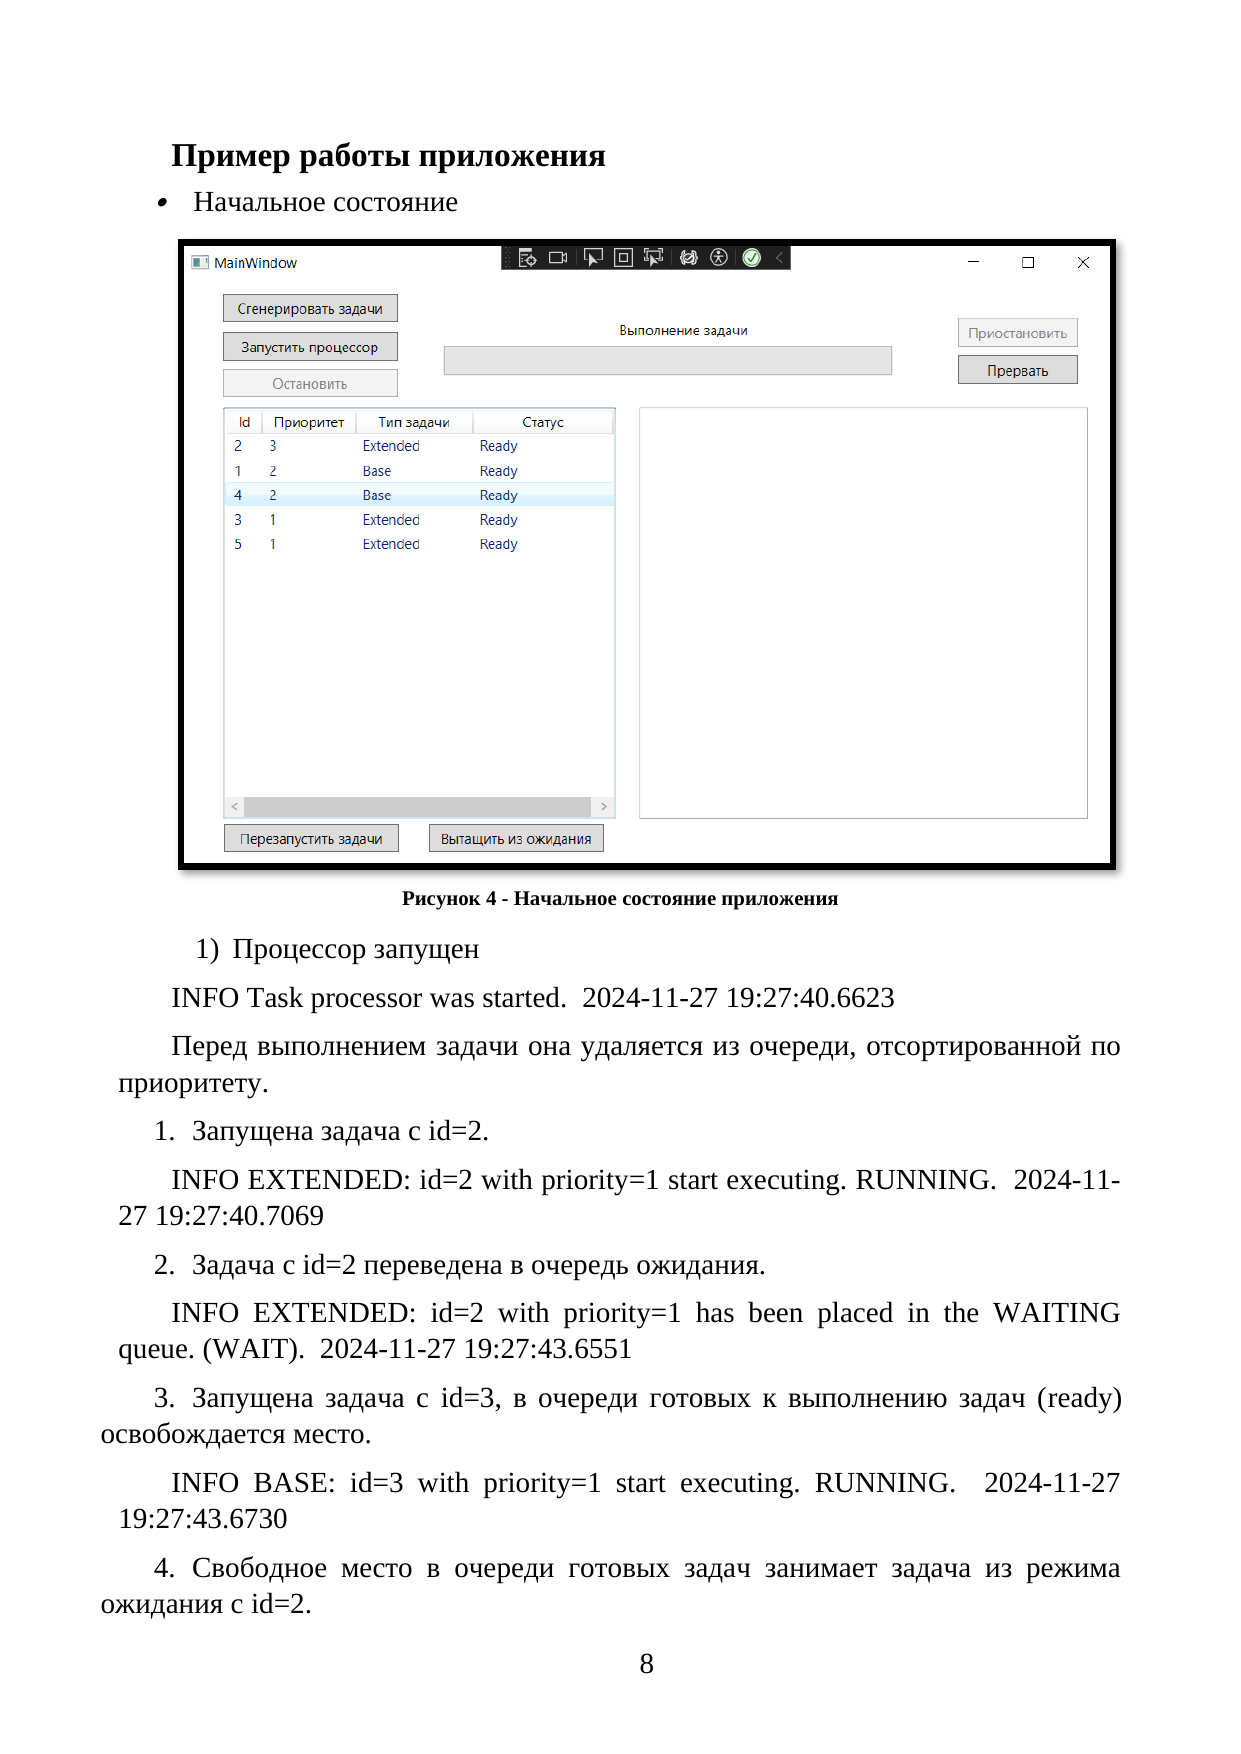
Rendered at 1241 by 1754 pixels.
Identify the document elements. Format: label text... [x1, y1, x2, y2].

text INFO BASE: id=3 with priority=1 start executing. RUNNING. 2024-11-27 19:27:43.6730 [118, 1465, 1122, 1535]
subtitle Пример работы приложения [118, 135, 1122, 173]
list Запущена задача с id=3, в очереди готовых к выполнению задач (ready) освобождается место. [100, 1380, 1122, 1450]
text INFO EXTENDED: id=2 with priority=1 start executing. RUNNING. 2024-11-27 19:27:40.7069 [118, 1162, 1122, 1232]
list Свободное место в очереди готовых задач занимает задача из режима ожидания с id=2. [100, 1550, 1122, 1619]
text INFO EXTENDED: id=2 with priority=1 has been placed in the WAITING queue. (WAIT). 2024-11-27 19:27:43.6551 [118, 1295, 1122, 1365]
list Запущена задача с id=2. [100, 1113, 1122, 1147]
text INFO Task processor was started. 2024-11-27 19:27:40.6623 [118, 980, 1122, 1013]
text Перед выполнением задачи она удаляется из очереди, отсортированной по приоритету. [118, 1028, 1122, 1098]
list Задача c id=2 переведена в очередь ожидания. [100, 1247, 1122, 1280]
list Процессор запущен [195, 931, 1122, 965]
list Начальное состояние [156, 184, 1122, 218]
picture [184, 246, 1110, 863]
